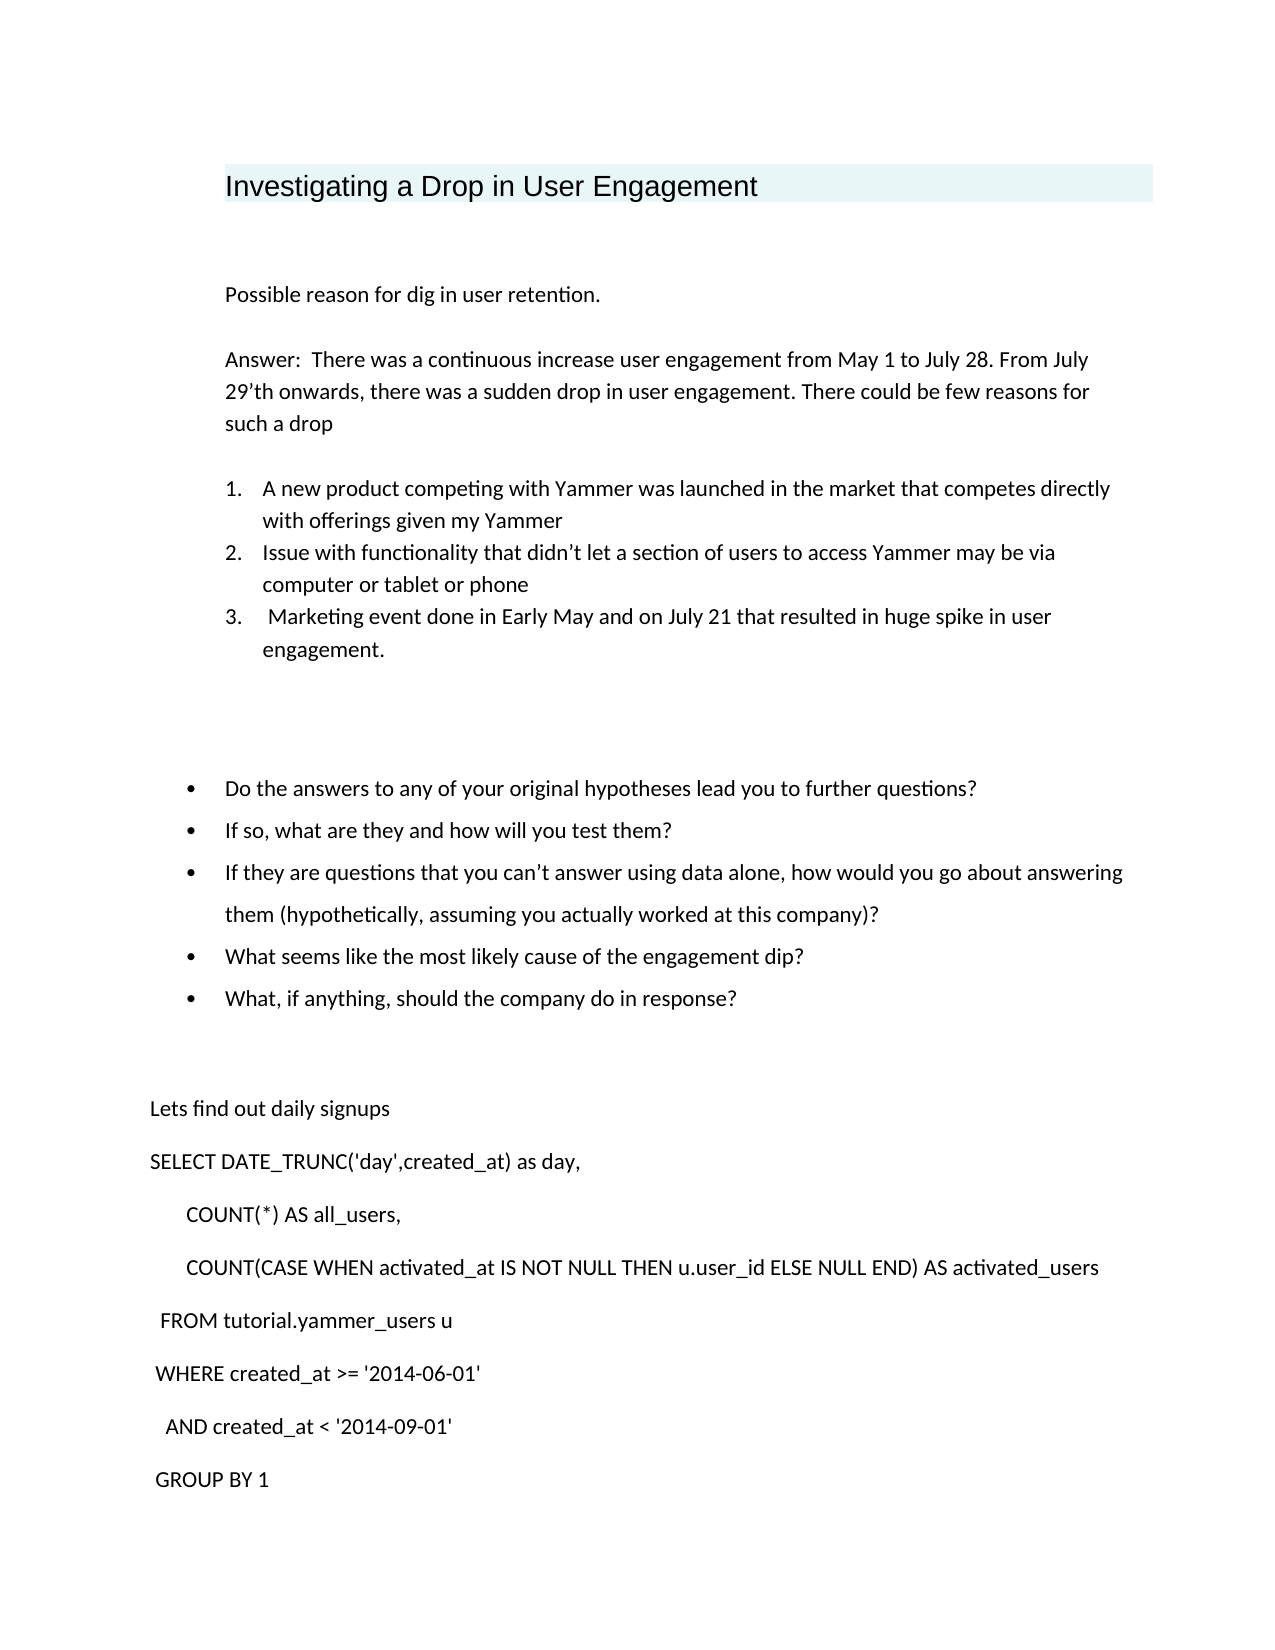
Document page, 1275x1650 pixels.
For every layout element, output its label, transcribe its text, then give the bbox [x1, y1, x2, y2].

list Issue with functionality that didn’t let a section of users to access Yammer may be via computer or tablet or phone [225, 538, 1125, 598]
list Answer: There was a continuous increase user engagement from May 1 to July 28. From July 29’th onwards, there was a sudden drop in user engagement. There could be few reasons for such a drop [225, 345, 1125, 437]
text Investigating a Drop in User Engagement [225, 164, 1153, 202]
text GROUP BY 1 [150, 1465, 1125, 1493]
list A new product competing with Yammer was launched in the market that competes directly with offerings given my Yammer [225, 474, 1125, 534]
text SELECT DATE_TRUNC('day',created_at) as day, [150, 1147, 1125, 1175]
text Lets find out daily signups [150, 1094, 1125, 1122]
text FROM tutorial.yammer_users u [150, 1306, 1125, 1334]
text AND created_at < '2014-09-01' [150, 1412, 1125, 1440]
list What seems like the most likely cause of the engagement dip? [187, 928, 1125, 970]
list If they are questions that you can’t answer using data alone, how would you go about answering them (hypothetically, assuming you actually worked at this company)? [187, 844, 1125, 928]
list If so, what are they and how will you test them? [187, 802, 1125, 844]
list What, if anything, should the company do in response? [187, 970, 1125, 1012]
text COUNT(CASE WHEN activated_at IS NOT NULL THEN u.user_id ELSE NULL END) AS activated_users [150, 1253, 1125, 1281]
list Marketing event done in Early May and on July 21 that resulted in huge spike in user engagement. [225, 602, 1125, 663]
list Do the answers to any of your original hypotheses lead you to further questions? [187, 760, 1125, 802]
list Possible reason for dig in user retention. [225, 281, 1125, 309]
text WHERE created_at >= '2014-06-01' [150, 1359, 1125, 1387]
text COUNT(*) AS all_users, [150, 1200, 1125, 1228]
